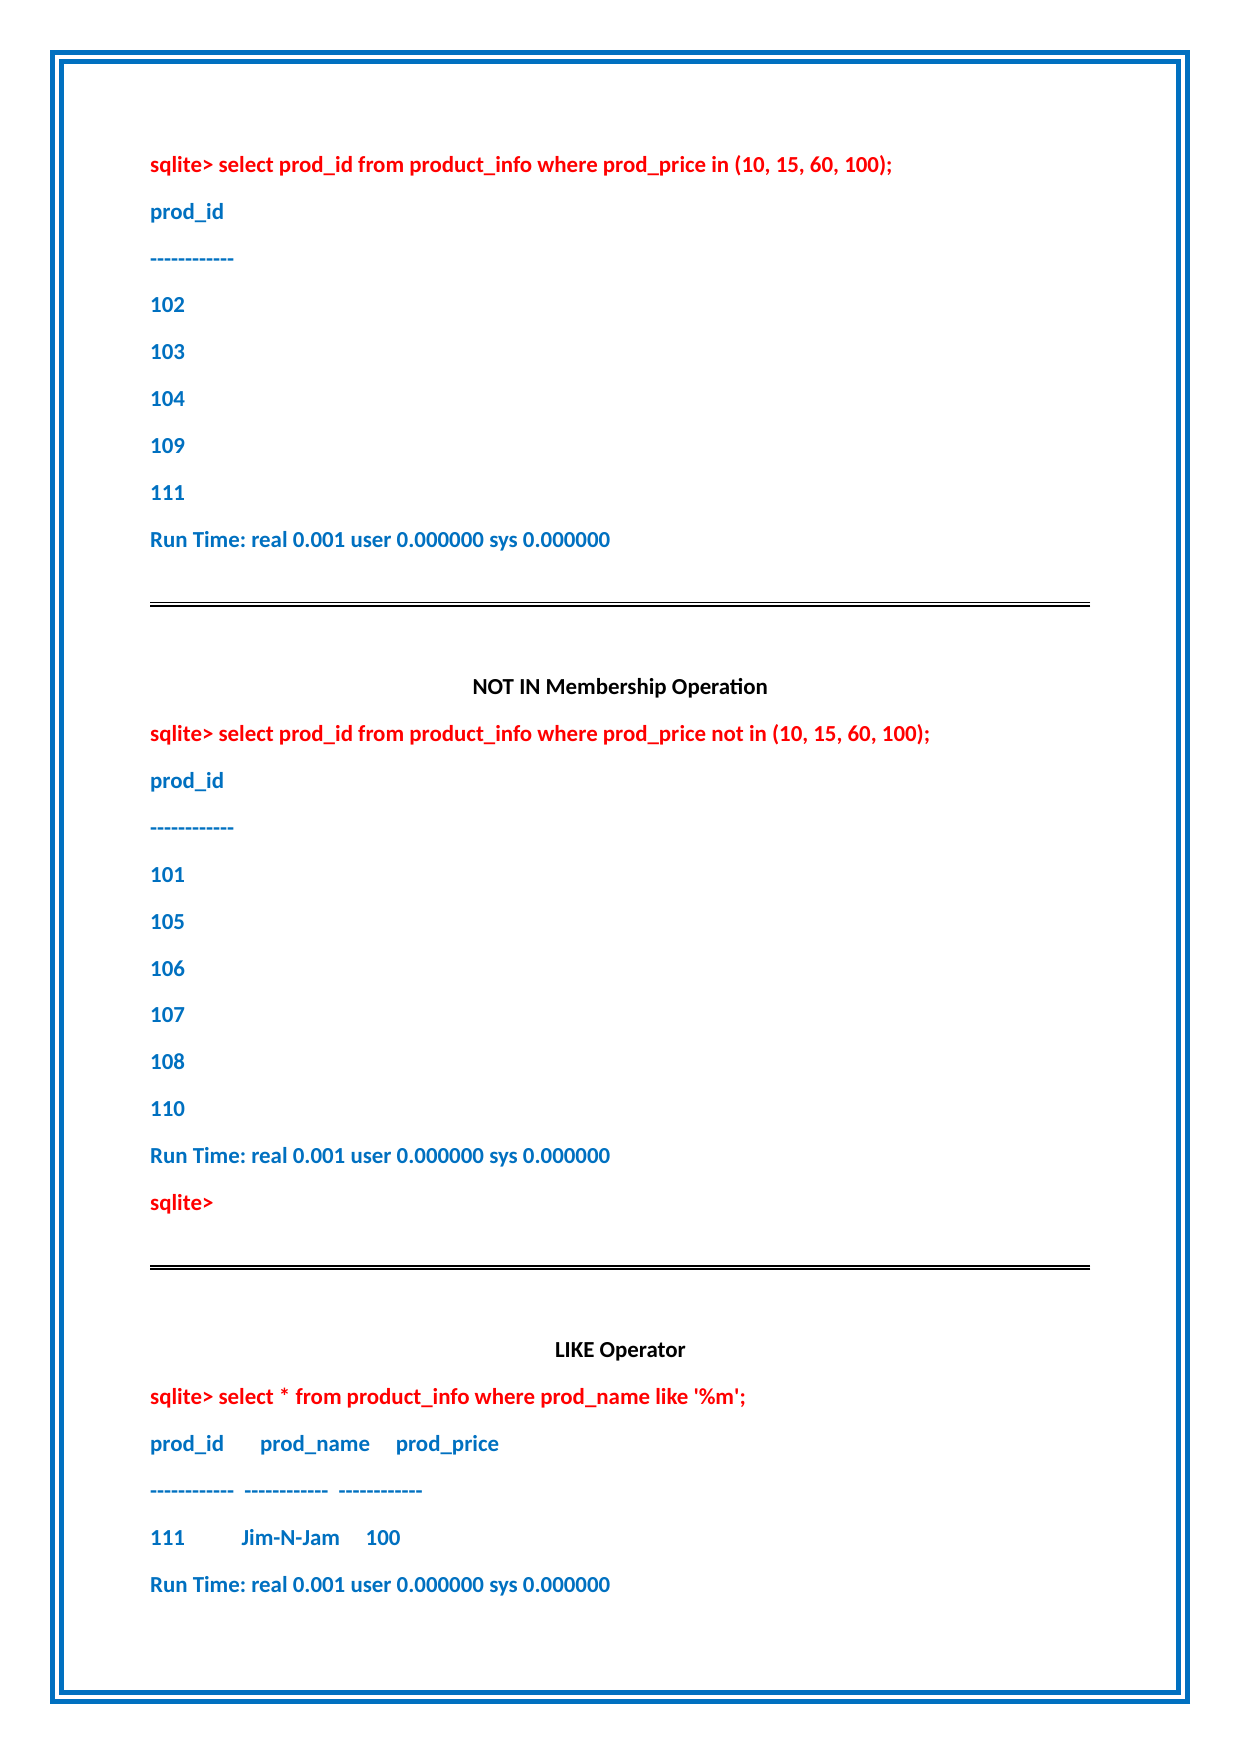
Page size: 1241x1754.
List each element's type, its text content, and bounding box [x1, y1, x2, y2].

text prod_id prod_name prod_price [150, 1429, 1090, 1457]
text Run Time: real 0.001 user 0.000000 sys 0.000000 [150, 525, 1090, 553]
text ------------ [150, 244, 1090, 272]
text LIKE Operator [150, 1335, 1090, 1363]
text sqlite> select prod_id from product_info where prod_price in (10, 15, 60, 100); [150, 150, 1090, 178]
text 111 Jim-N-Jam 100 [150, 1523, 1090, 1551]
text Run Time: real 0.001 user 0.000000 sys 0.000000 [150, 1570, 1090, 1598]
text 107 [150, 1001, 1090, 1028]
text 105 [150, 907, 1090, 935]
text 103 [150, 337, 1090, 366]
text 108 [150, 1047, 1090, 1075]
text 110 [150, 1094, 1090, 1122]
text 109 [150, 431, 1090, 459]
text 102 [150, 291, 1090, 319]
text ------------ [150, 813, 1090, 841]
text Run Time: real 0.001 user 0.000000 sys 0.000000 [150, 1141, 1090, 1169]
text 111 [150, 478, 1090, 506]
text 104 [150, 384, 1090, 412]
text sqlite> select prod_id from product_info where prod_price not in (10, 15, 60, 100); [150, 719, 1090, 747]
text 106 [150, 954, 1090, 982]
text NOT IN Membership Operation [150, 672, 1090, 700]
text prod_id [150, 766, 1090, 794]
text sqlite> [150, 1188, 1090, 1216]
text prod_id [150, 197, 1090, 225]
text 101 [150, 860, 1090, 888]
text ------------ ------------ ------------ [150, 1476, 1090, 1504]
text sqlite> select * from product_info where prod_name like '%m'; [150, 1382, 1090, 1410]
